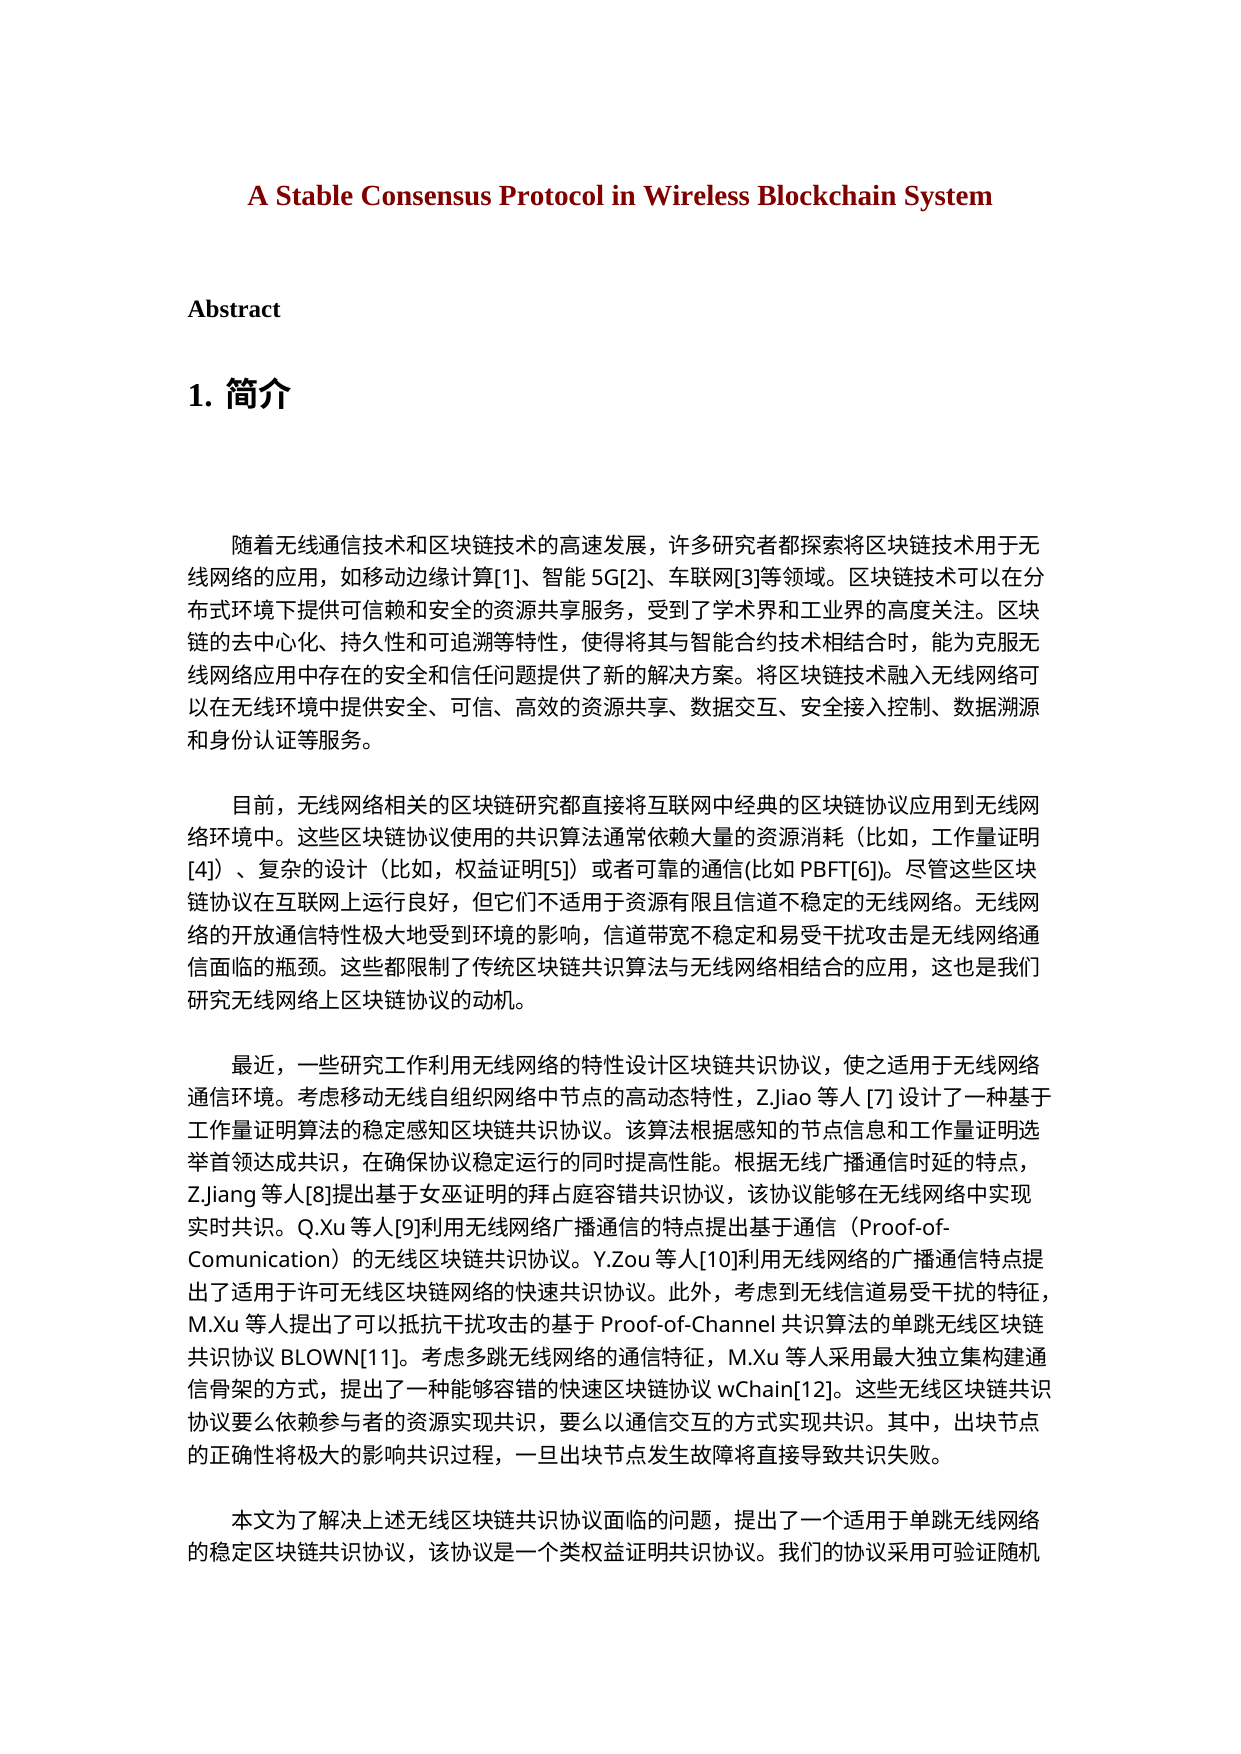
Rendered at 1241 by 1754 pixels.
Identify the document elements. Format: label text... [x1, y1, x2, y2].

text A Stable Consensus Protocol in Wireless Blockchain System [187, 162, 1053, 227]
text Abstract [187, 292, 1053, 324]
text 随着无线通信技术和区块链技术的高速发展，许多研究者都探索将区块链技术用于无线网络的应用，如移动边缘计算[1]、智能5G[2]、车联网[3]等领域。区块链技术可以在分布式环境下提供可信赖和安全的资源共享服务，受到了学术界和工业界的高度关注。区块链的去中心化、持久性和可追溯等特性，使得将其与智能合约技术相结合时，能为克服无线网络应用中存在的安全和信任问题提供了新的解决方案。将区块链技术融入无线网络可以在无线环境中提供安全、可信、高效的资源共享、数据交互、安全接入控制、数据溯源和身份认证等服务。 [187, 527, 1053, 755]
list 简介 [187, 360, 1053, 425]
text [187, 1502, 1053, 1567]
text 目前，无线网络相关的区块链研究都直接将互联网中经典的区块链协议应用到无线网络环境中。这些区块链协议使用的共识算法通常依赖大量的资源消耗（比如，工作量证明[4]）、复杂的设计（比如，权益证明[5]）或者可靠的通信(比如PBFT[6])。尽管这些区块链协议在互联网上运行良好，但它们不适用于资源有限且信道不稳定的无线网络。无线网络的开放通信特性极大地受到环境的影响，信道带宽不稳定和易受干扰攻击是无线网络通信面临的瓶颈。这些都限制了传统区块链共识算法与无线网络相结合的应用，这也是我们研究无线网络上区块链协议的动机。 [187, 787, 1053, 1015]
text 最近，一些研究工作利用无线网络的特性设计区块链共识协议，使之适用于无线网络通信环境。考虑移动无线自组织网络中节点的高动态特性，Z.Jiao 等人 [7] 设计了一种基于工作量证明算法的稳定感知区块链共识协议。该算法根据感知的节点信息和工作量证明选举首领达成共识，在确保协议稳定运行的同时提高性能。根据无线广播通信时延的特点，Z.Jiang等人[8]提出基于女巫证明的拜占庭容错共识协议，该协议能够在无线网络中实现实时共识。Q.Xu等人[9]利用无线网络广播通信的特点提出基于通信（Proof-of-Comunication）的无线区块链共识协议。Y.Zou等人[10]利用无线网络的广播通信特点提出了适用于许可无线区块链网络的快速共识协议。此外，考虑到无线信道易受干扰的特征，M.Xu 等人提出了可以抵抗干扰攻击的基于 Proof-of-Channel 共识算法的单跳无线区块链共识协议 BLOWN[11]。考虑多跳无线网络的通信特征，M.Xu 等人采用最大独立集构建通信骨架的方式，提出了一种能够容错的快速区块链协议 wChain[12]。这些无线区块链共识协议要么依赖参与者的资源实现共识，要么以通信交互的方式实现共识。其中，出块节点的正确性将极大的影响共识过程，一旦出块节点发生故障将直接导致共识失败。 [187, 1047, 1053, 1470]
